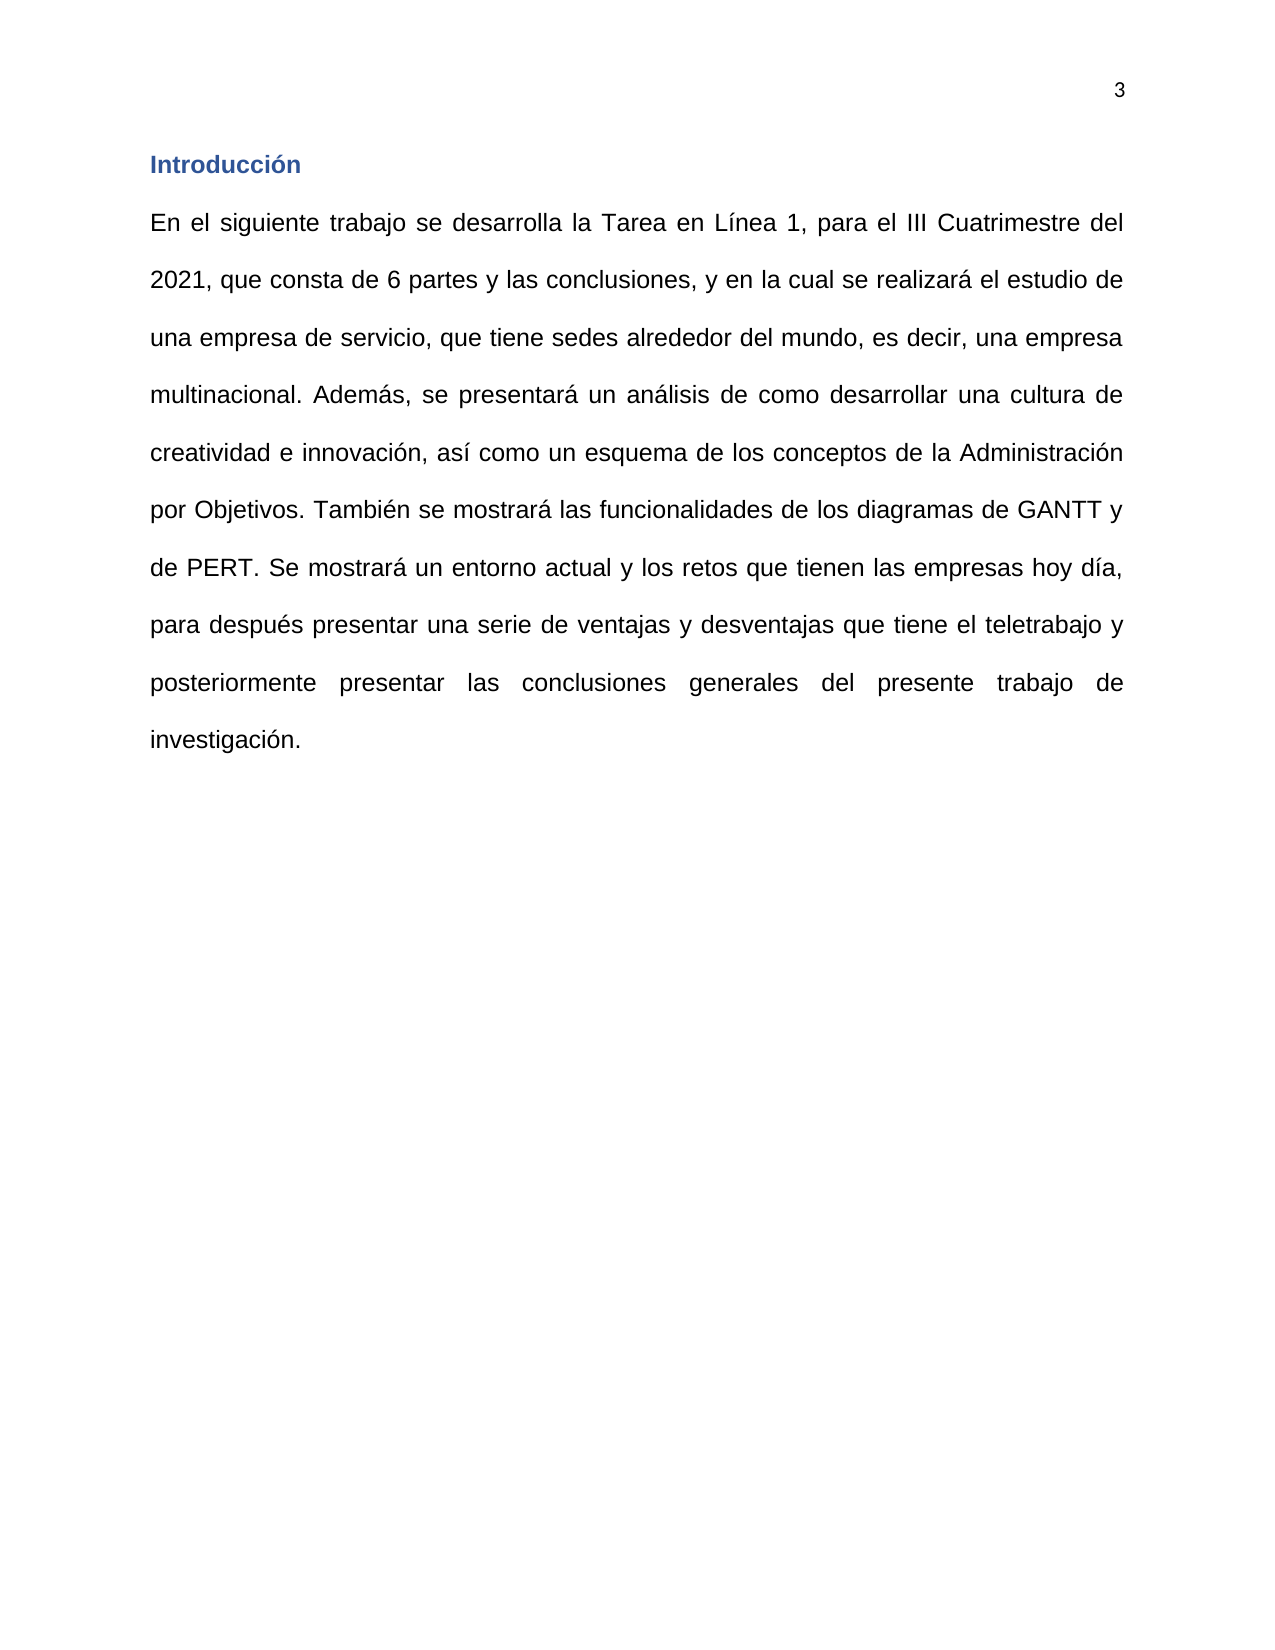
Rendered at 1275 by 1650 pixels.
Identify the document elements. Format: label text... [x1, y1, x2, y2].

subtitle Introducción [150, 150, 1125, 179]
text En el siguiente trabajo se desarrolla la Tarea en Línea 1, para el III Cuatrimestre del 2021, que consta de 6 partes y las conclusiones, y en la cual se realizará el estudio de una empresa de servicio, que tiene sedes alrededor del mundo, es decir, una empresa multinacional. Además, se presentará un análisis de como desarrollar una cultura de creatividad e innovación, así como un esquema de los conceptos de la Administración por Objetivos. También se mostrará las funcionalidades de los diagramas de GANTT y de PERT. Se mostrará un entorno actual y los retos que tienen las empresas hoy día, para después presentar una serie de ventajas y desventajas que tiene el teletrabajo y posteriormente presentar las conclusiones generales del presente trabajo de investigación. [150, 207, 1125, 754]
